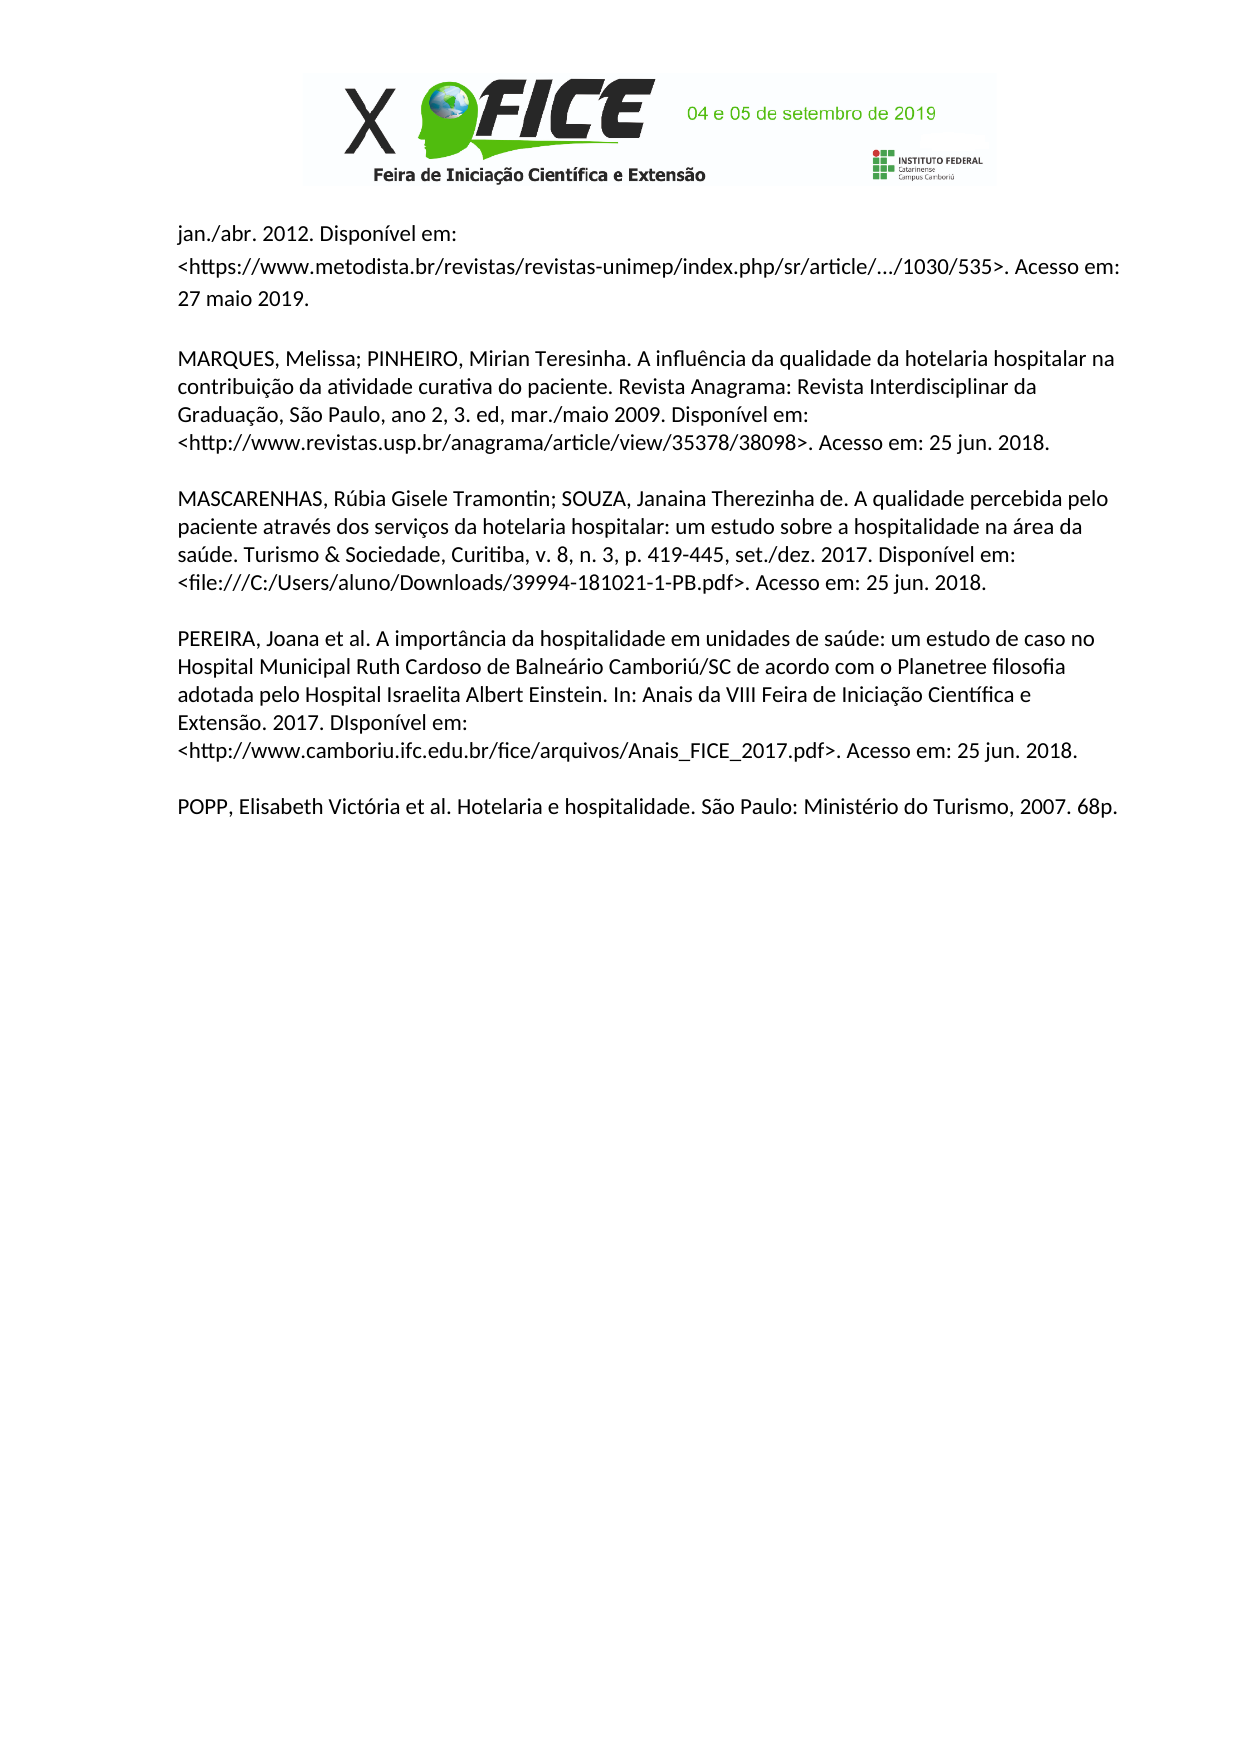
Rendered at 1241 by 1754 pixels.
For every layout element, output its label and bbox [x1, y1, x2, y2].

picture [302, 73, 997, 186]
